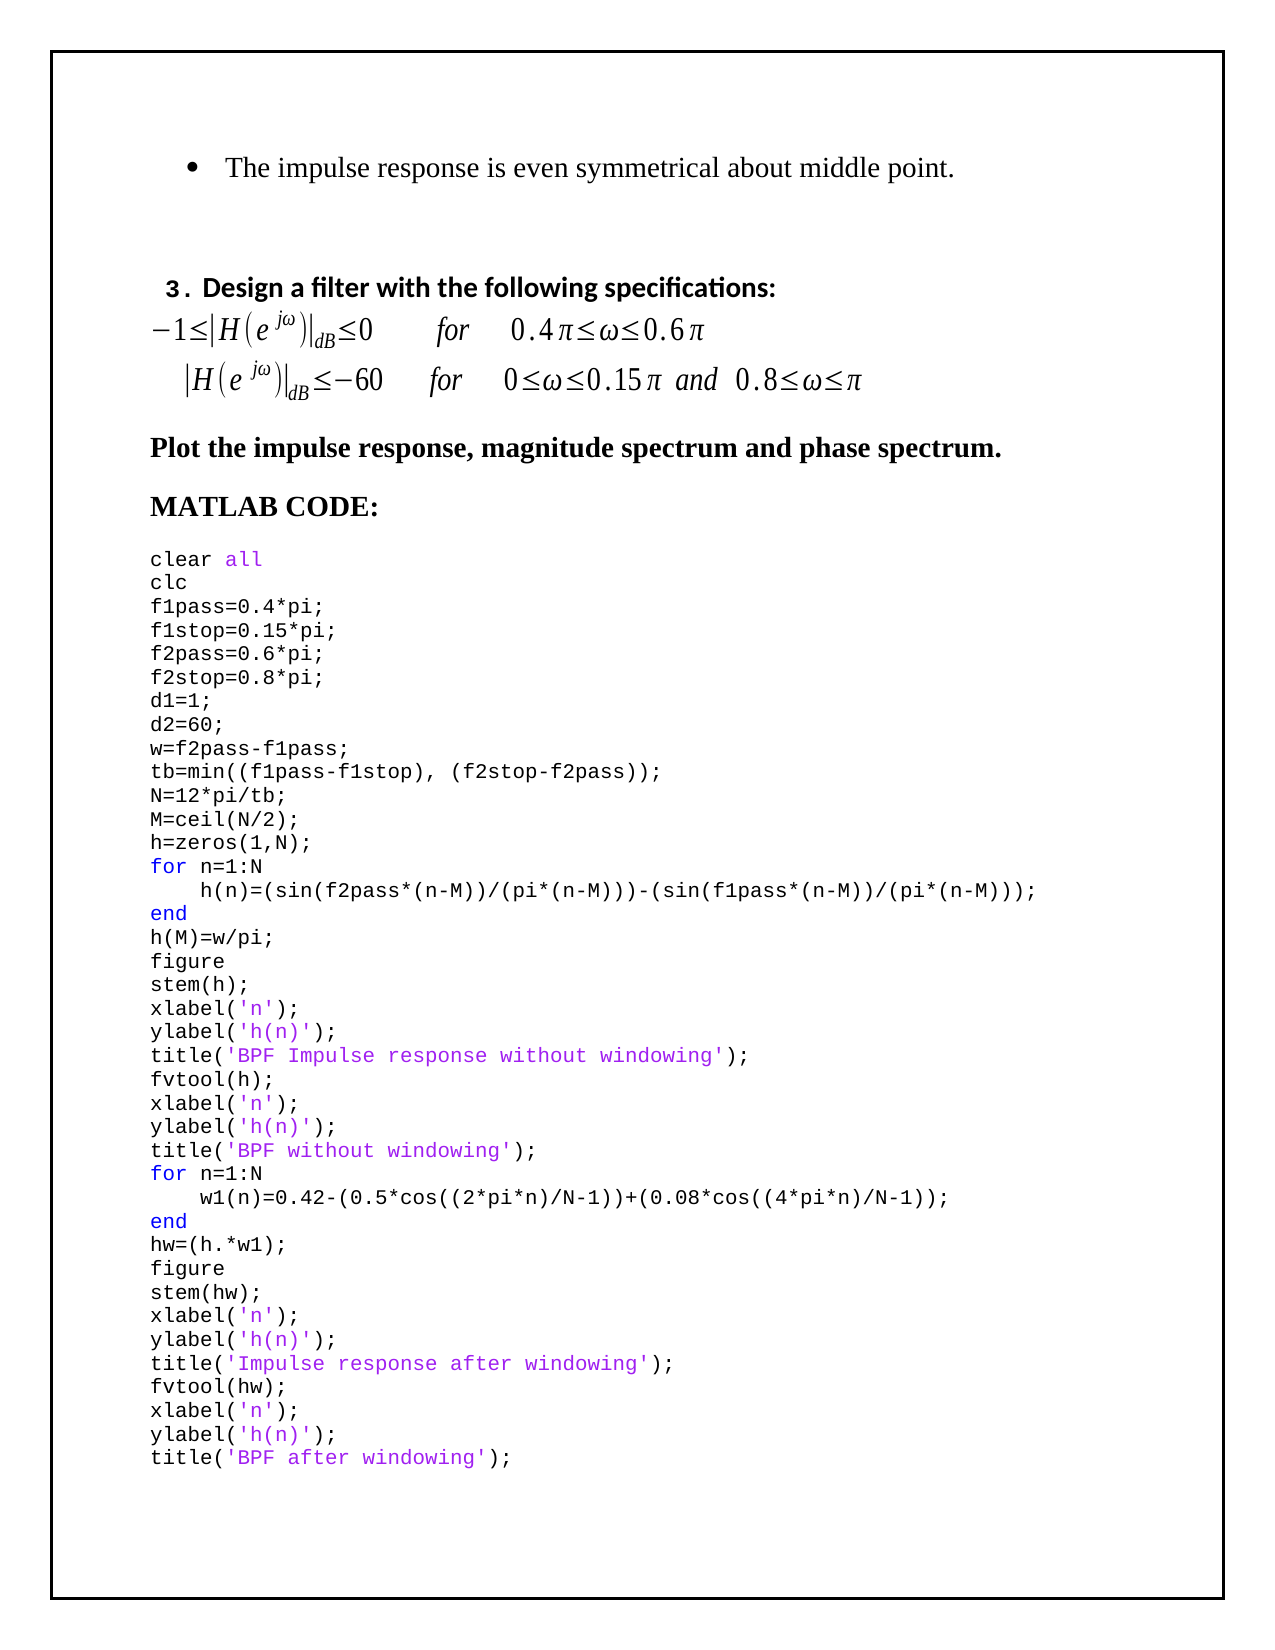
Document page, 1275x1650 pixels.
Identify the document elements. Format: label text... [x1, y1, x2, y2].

text hw=(h.*w1); [150, 1234, 1125, 1258]
text figure [150, 951, 1125, 974]
text stem(hw); [150, 1282, 1125, 1305]
text f2pass=0.6*pi; [150, 643, 1125, 667]
text xlabel('n'); [150, 1305, 1125, 1329]
text ylabel('h(n)'); [150, 1329, 1125, 1353]
text for n=1:N [150, 1163, 1125, 1187]
text end [150, 1211, 1125, 1234]
text w=f2pass-f1pass; [150, 738, 1125, 761]
text figure [150, 1258, 1125, 1282]
text h=zeros(1,N); [150, 832, 1125, 856]
text clc [150, 572, 1125, 596]
text title('BPF after windowing'); [150, 1447, 1125, 1471]
text ylabel('h(n)'); [150, 1423, 1125, 1447]
text N=12*pi/tb; [150, 785, 1125, 809]
text w1(n)=0.42-(0.5*cos((2*pi*n)/N-1))+(0.08*cos((4*pi*n)/N-1)); [150, 1187, 1125, 1211]
list The impulse response is even symmetrical about middle point. [187, 150, 1125, 184]
text h(n)=(sin(f2pass*(n-M))/(pi*(n-M)))-(sin(f1pass*(n-M))/(pi*(n-M))); [150, 880, 1125, 903]
text xlabel('n'); [150, 1400, 1125, 1423]
text d2=60; [150, 714, 1125, 738]
text xlabel('n'); [150, 1092, 1125, 1116]
text d1=1; [150, 691, 1125, 714]
list Design a filter with the following specifications: [165, 269, 1125, 305]
text for n=1:N [150, 856, 1125, 880]
text MATLAB CODE: [150, 489, 1125, 523]
text f1pass=0.4*pi; [150, 596, 1125, 619]
text xlabel('n'); [150, 998, 1125, 1022]
text fvtool(h); [150, 1069, 1125, 1092]
text f1stop=0.15*pi; [150, 619, 1125, 643]
text ylabel('h(n)'); [150, 1022, 1125, 1045]
text title('BPF without windowing'); [150, 1140, 1125, 1163]
text f2stop=0.8*pi; [150, 667, 1125, 691]
text title('Impulse response after windowing'); [150, 1353, 1125, 1376]
text tb=min((f1pass-f1stop), (f2stop-f2pass)); [150, 761, 1125, 785]
text h(M)=w/pi; [150, 927, 1125, 951]
text fvtool(hw); [150, 1376, 1125, 1400]
text stem(h); [150, 974, 1125, 998]
text ylabel('h(n)'); [150, 1116, 1125, 1140]
text end [150, 903, 1125, 927]
text clear all [150, 549, 1125, 572]
text Plot the impulse response, magnitude spectrum and phase spectrum. [150, 430, 1125, 463]
text M=ceil(N/2); [150, 809, 1125, 832]
text title('BPF Impulse response without windowing'); [150, 1045, 1125, 1069]
